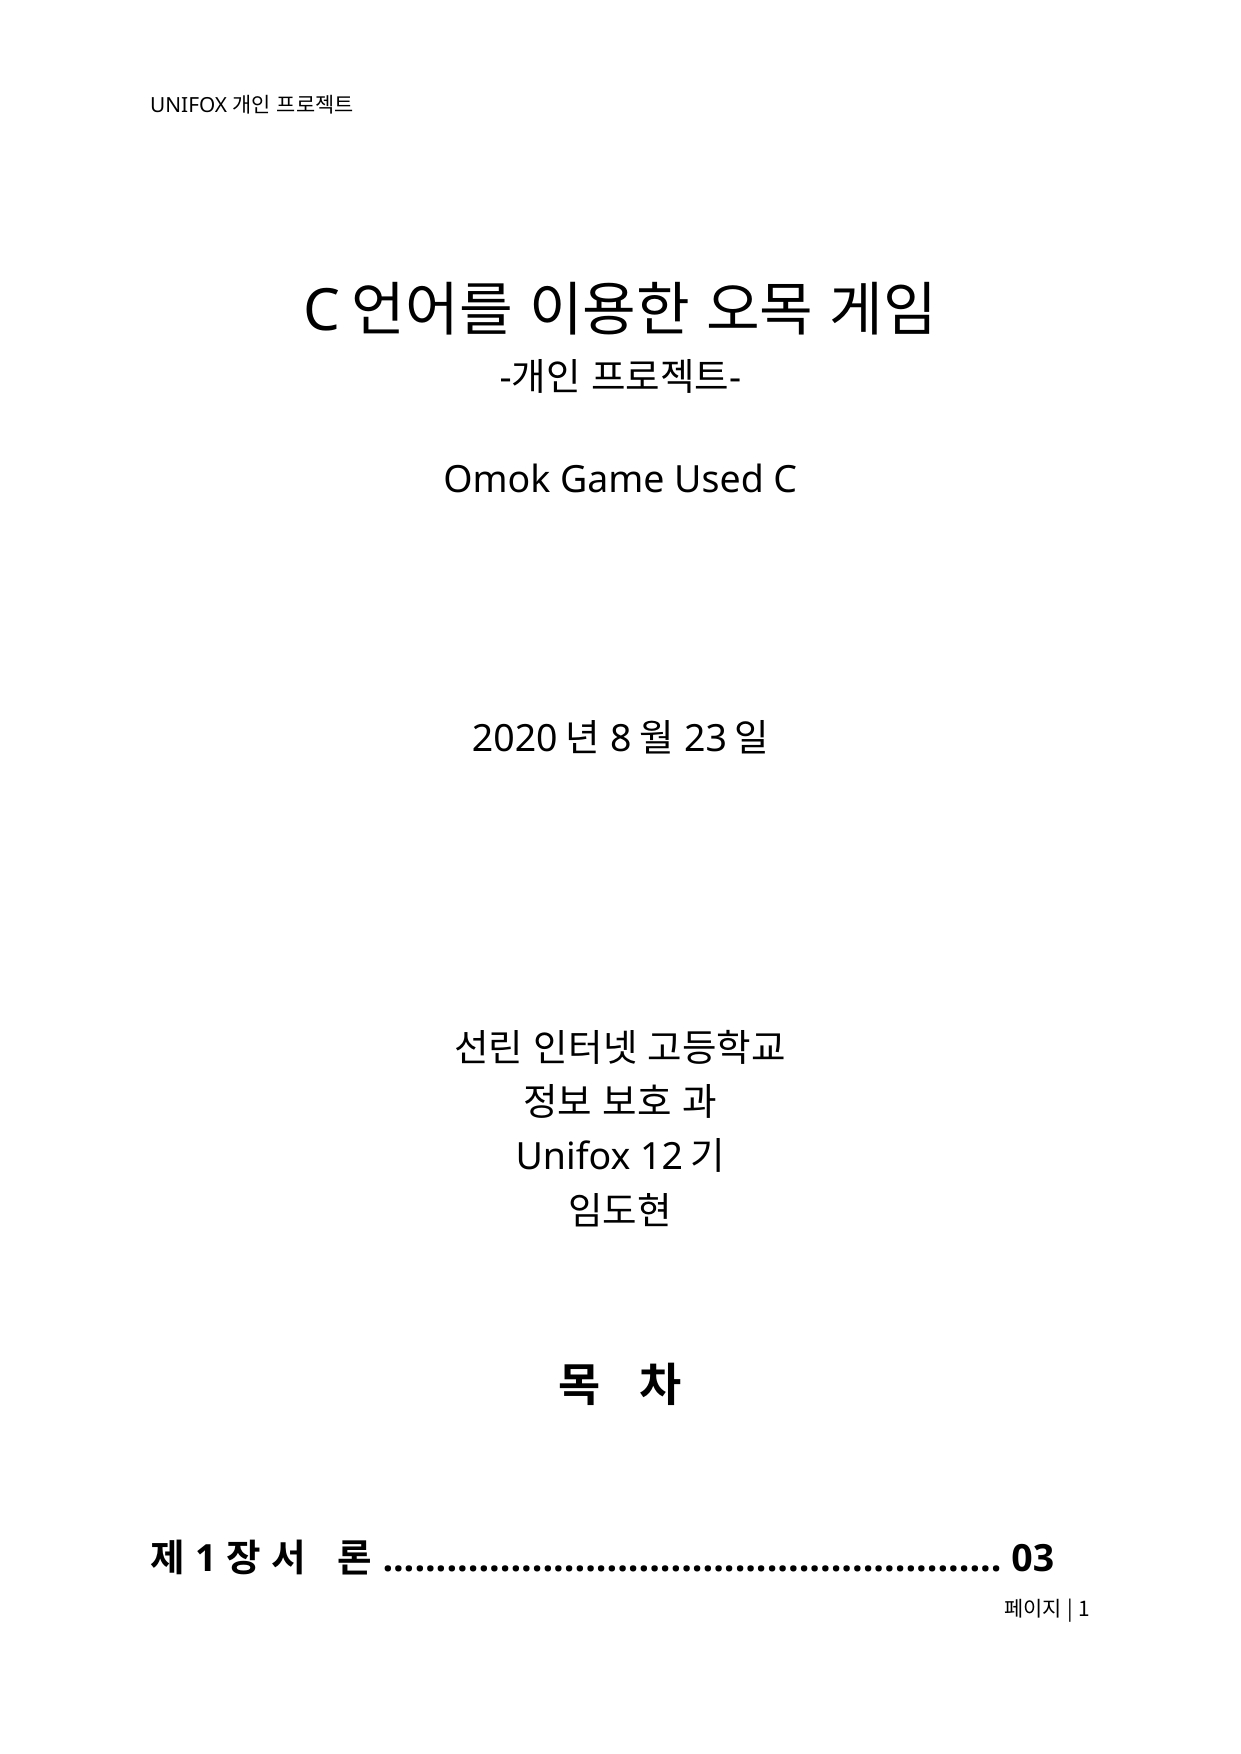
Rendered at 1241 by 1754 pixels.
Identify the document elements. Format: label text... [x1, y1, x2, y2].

text 목 차 [150, 1348, 1090, 1415]
text 정보 보호 과 [150, 1072, 1090, 1126]
text 2020년 8월 23일 [150, 708, 1090, 762]
text 제 1 장 서 론 .......................................................... 03 [150, 1528, 1090, 1583]
text -개인 프로젝트- [150, 347, 1090, 402]
text 임도현 [150, 1181, 1090, 1235]
text 선린 인터넷 고등학교 [150, 1018, 1090, 1072]
text Omok Game Used C [150, 453, 1090, 504]
text Unifox 12기 [150, 1126, 1090, 1181]
text C언어를 이용한 오목 게임 [150, 262, 1090, 347]
